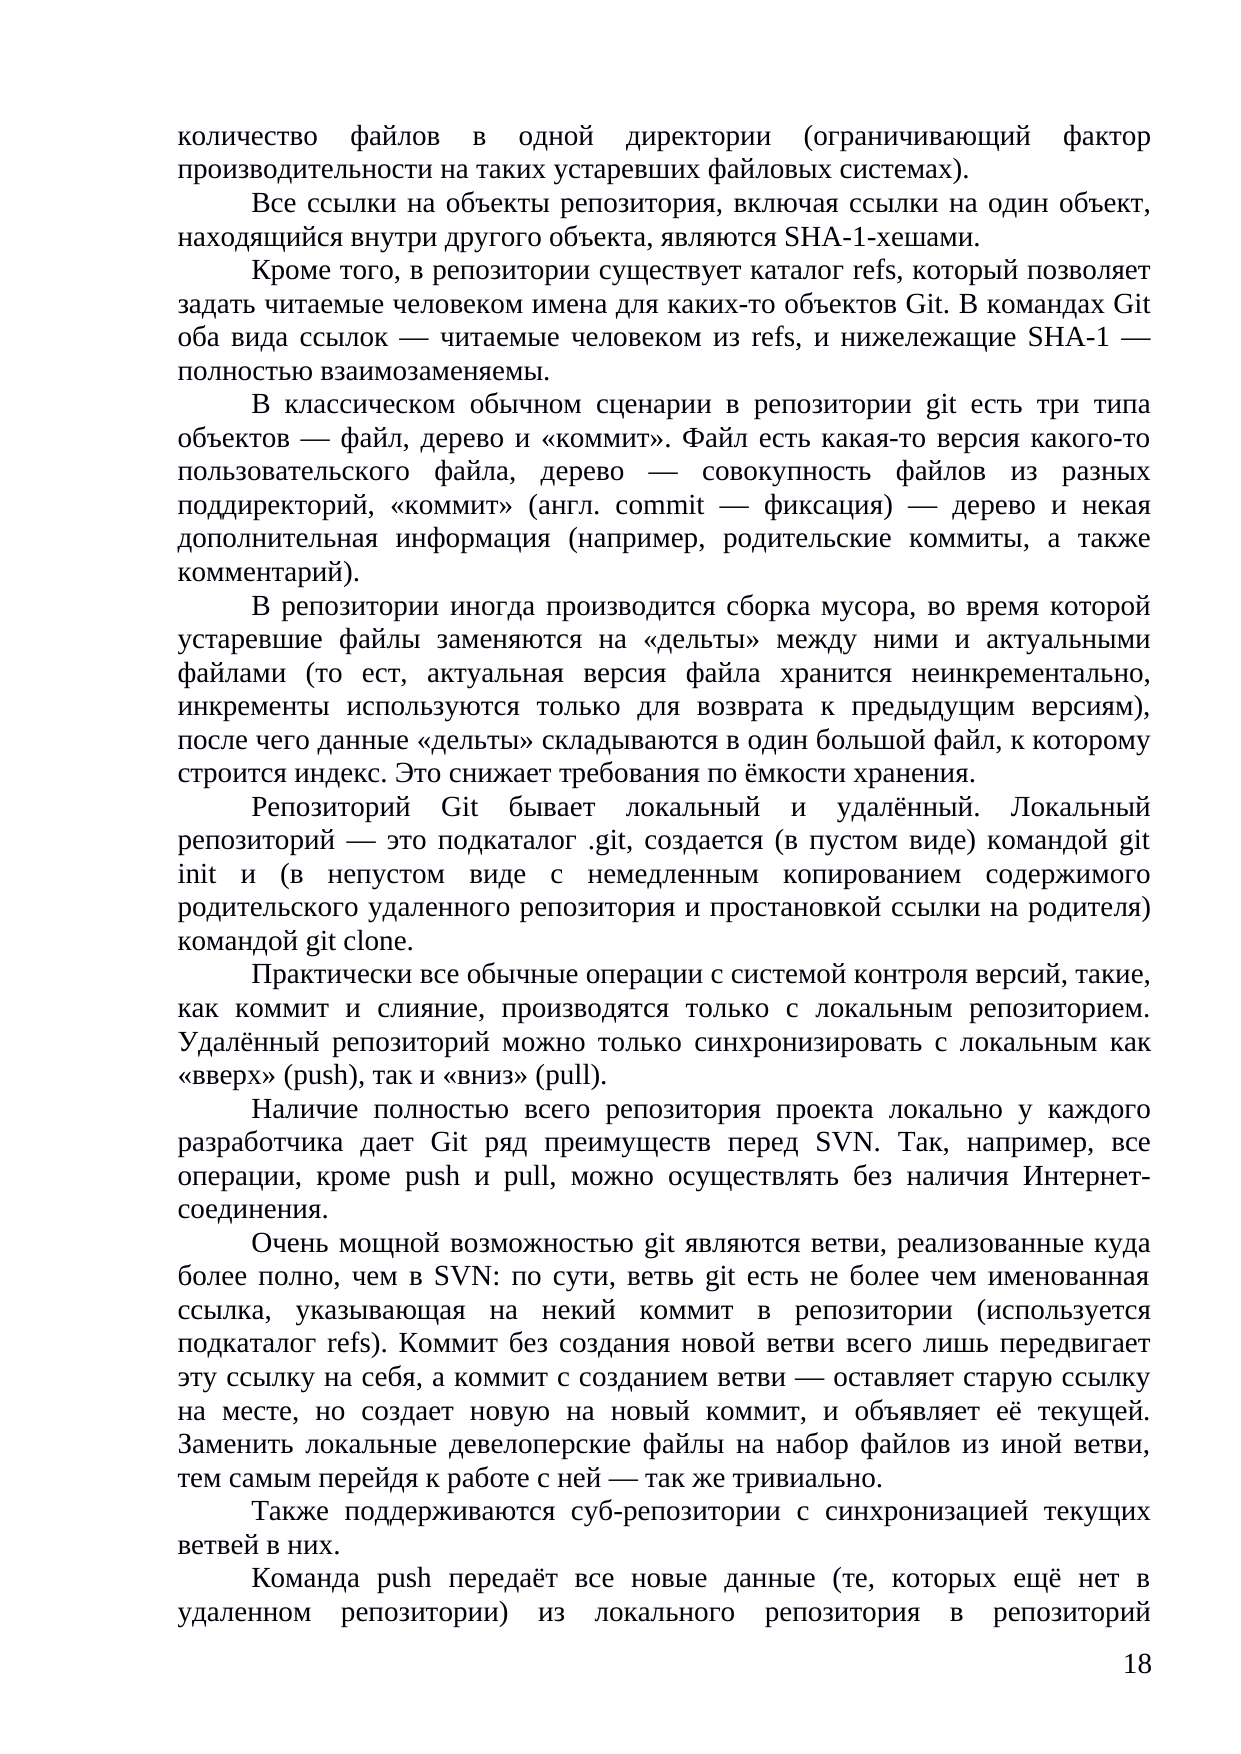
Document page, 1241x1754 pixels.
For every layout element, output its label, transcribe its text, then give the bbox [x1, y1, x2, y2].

text В репозитории иногда производится сборка мусора, во время которой устаревшие файлы заменяются на «дельты» между ними и актуальными файлами (то ест, актуальная версия файла хранится неинкрементально, инкременты используются только для возврата к предыдущим версиям), после чего данные «дельты» складываются в один большой файл, к которому строится индекс. Это снижает требования по ёмкости хранения. [177, 588, 1152, 789]
text Репозиторий Git бывает локальный и удалённый. Локальный репозиторий — это подкаталог .git, создается (в пустом виде) командой git init и (в непустом виде с немедленным копированием содержимого родительского удаленного репозитория и простановкой ссылки на родителя) командой git clone. [177, 789, 1152, 957]
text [177, 1560, 1152, 1627]
text В классическом обычном сценарии в репозитории git есть три типа объектов — файл, дерево и «коммит». Файл есть какая-то версия какого-то пользовательского файла, дерево — совокупность файлов из разных поддиректорий, «коммит» (англ. commit — фиксация) — дерево и некая дополнительная информация (например, родительские коммиты, а также комментарий). [177, 386, 1152, 588]
text Практически все обычные операции с системой контроля версий, такие, как коммит и слияние, производятся только с локальным репозиторием. Удалённый репозиторий можно только синхронизировать с локальным как «вверх» (push), так и «вниз» (pull). [177, 957, 1152, 1091]
text Кроме того, в репозитории существует каталог refs, который позволяет задать читаемые человеком имена для каких-то объектов Git. В командах Git оба вида ссылок — читаемые человеком из refs, и нижележащие SHA-1 — полностью взаимозаменяемы. [177, 252, 1152, 386]
text Наличие полностью всего репозитория проекта локально у каждого разработчика дает Git ряд преимуществ перед SVN. Так, например, все операции, кроме push и pull, можно осуществлять без наличия Интернет-соединения. [177, 1091, 1152, 1225]
text Также поддерживаются суб-репозитории с синхронизацией текущих ветвей в них. [177, 1493, 1152, 1560]
text Все ссылки на объекты репозитория, включая ссылки на один объект, находящийся внутри другого объекта, являются SHA-1-хешами. [177, 185, 1152, 252]
text Очень мощной возможностью git являются ветви, реализованные куда более полно, чем в SVN: по сути, ветвь git есть не более чем именованная ссылка, указывающая на некий коммит в репозитории (используется подкаталог refs). Коммит без создания новой ветви всего лишь передвигает эту ссылку на себя, а коммит с созданием ветви — оставляет старую ссылку на месте, но создает новую на новый коммит, и объявляет её текущей. Заменить локальные девелоперские файлы на набор файлов из иной ветви, тем самым перейдя к работе с ней — так же тривиально. [177, 1225, 1152, 1493]
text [177, 118, 1152, 185]
